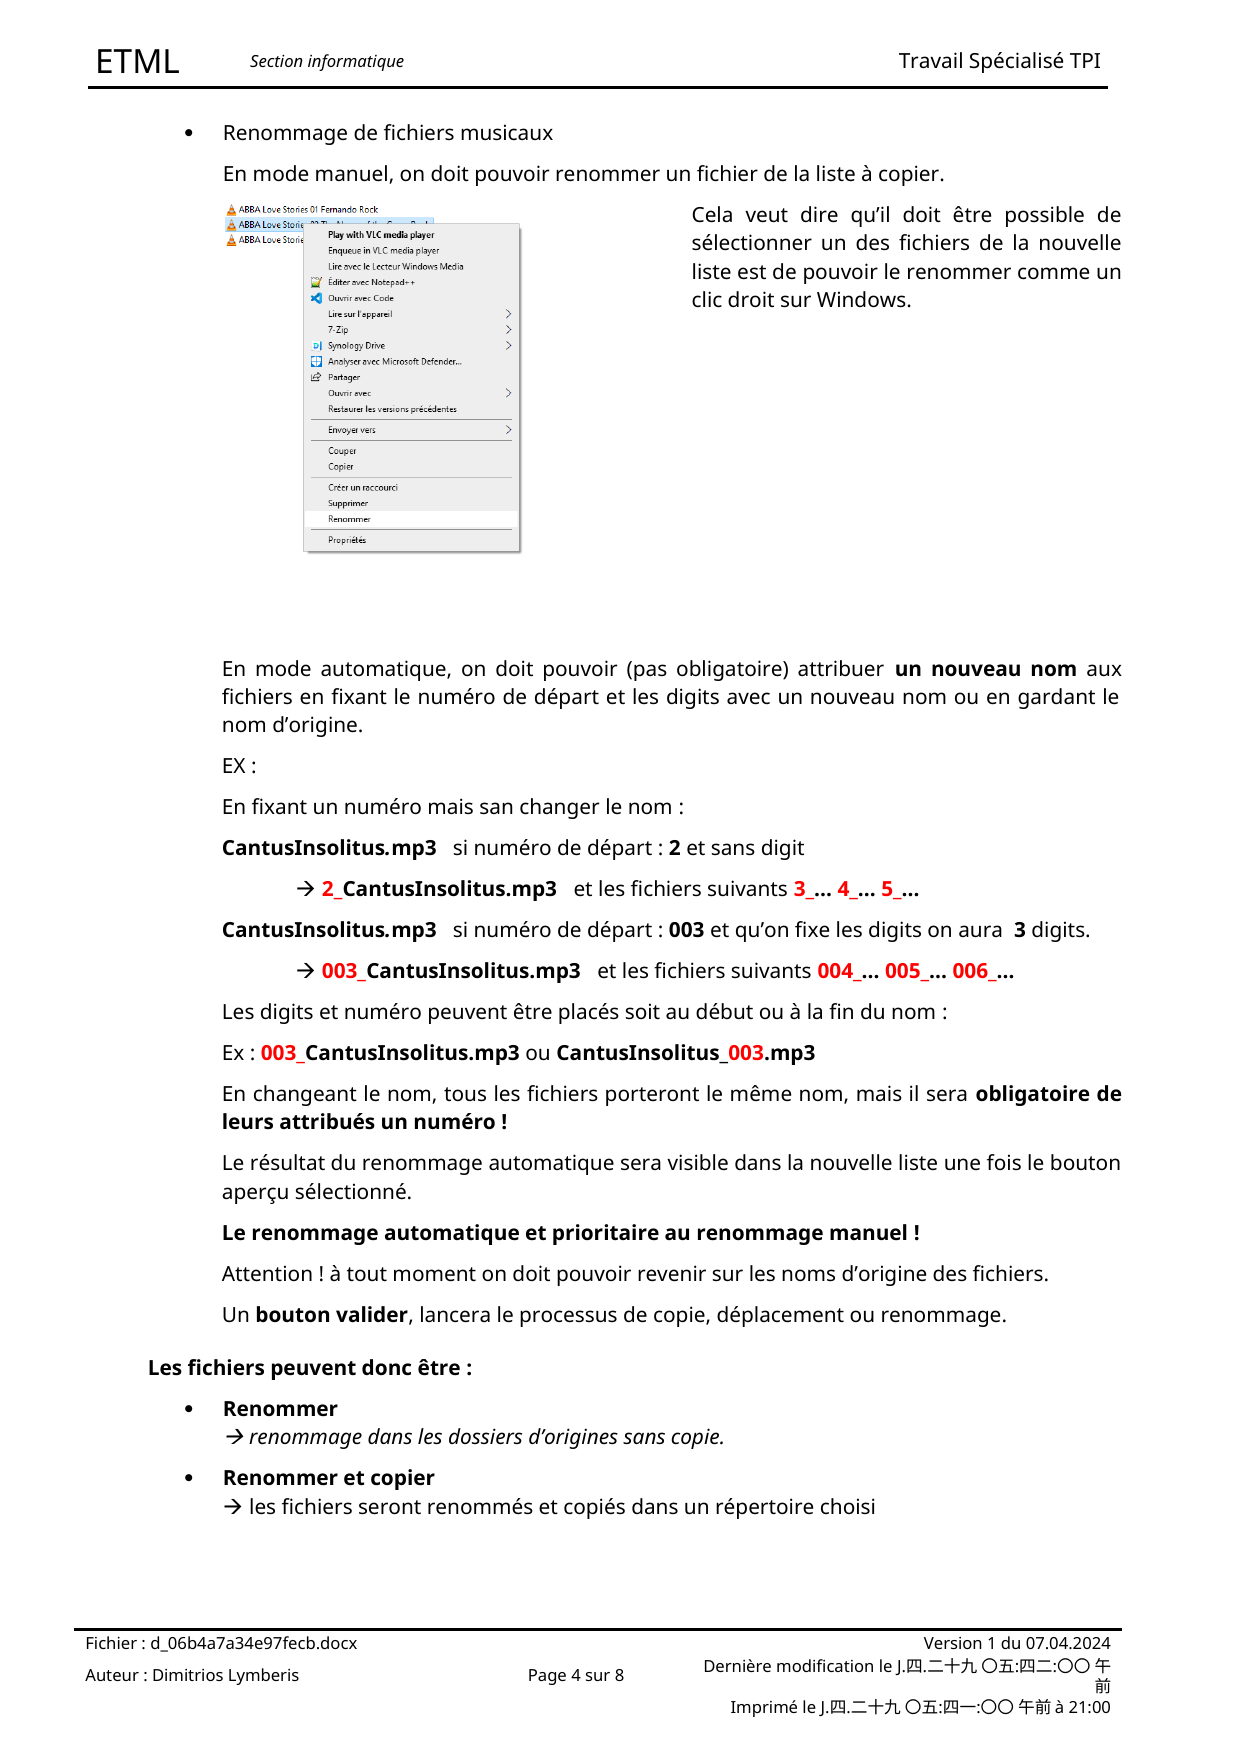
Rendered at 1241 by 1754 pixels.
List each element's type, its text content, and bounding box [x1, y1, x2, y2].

text EX : [222, 752, 1122, 780]
list Renommer renommage dans les dossiers d’origines sans copie. [185, 1394, 1122, 1451]
text Le renommage automatique et prioritaire au renommage manuel ! [222, 1218, 1122, 1246]
text En fixant un numéro mais san changer le nom : [222, 792, 1122, 821]
text Ex : 003_CantusInsolitus.mp3 ou CantusInsolitus_003.mp3 [222, 1038, 1122, 1067]
text Cela veut dire qu’il doit être possible de sélectionner un des fichiers de la nouvelle liste est de pouvoir le renommer comme un clic droit sur Windows. [525, 200, 1122, 314]
picture [225, 200, 525, 557]
text En mode automatique, on doit pouvoir (pas obligatoire) attribuer un nouveau nom aux fichiers en fixant le numéro de départ et les digits avec un nouveau nom ou en gardant le nom d’origine. [222, 654, 1122, 739]
text En mode manuel, on doit pouvoir renommer un fichier de la liste à copier. [223, 159, 1122, 187]
text Les fichiers peuvent donc être : [148, 1353, 1122, 1382]
text CantusInsolitus.mp3 si numéro de départ : 003 et qu’on fixe les digits on aura 3 digits. [222, 915, 1122, 944]
list Renommage de fichiers musicaux [185, 118, 1122, 147]
text Les digits et numéro peuvent être placés soit au début ou à la fin du nom : [222, 997, 1122, 1026]
text 2_CantusInsolitus.mp3 et les fichiers suivants 3_... 4_... 5_... [222, 874, 1122, 903]
text En changeant le nom, tous les fichiers porteront le même nom, mais il sera obligatoire de leurs attribués un numéro ! [222, 1079, 1122, 1136]
text Attention ! à tout moment on doit pouvoir revenir sur les noms d’origine des fichiers. [222, 1259, 1122, 1287]
text Un bouton valider, lancera le processus de copie, déplacement ou renommage. [222, 1300, 1122, 1328]
text Le résultat du renommage automatique sera visible dans la nouvelle liste une fois le bouton aperçu sélectionné. [222, 1148, 1122, 1205]
list Renommer et copier les fichiers seront renommés et copiés dans un répertoire choisi [185, 1463, 1122, 1520]
text CantusInsolitus.mp3 si numéro de départ : 2 et sans digit [222, 833, 1122, 862]
text 003_CantusInsolitus.mp3 et les fichiers suivants 004_... 005_... 006_... [222, 956, 1122, 985]
